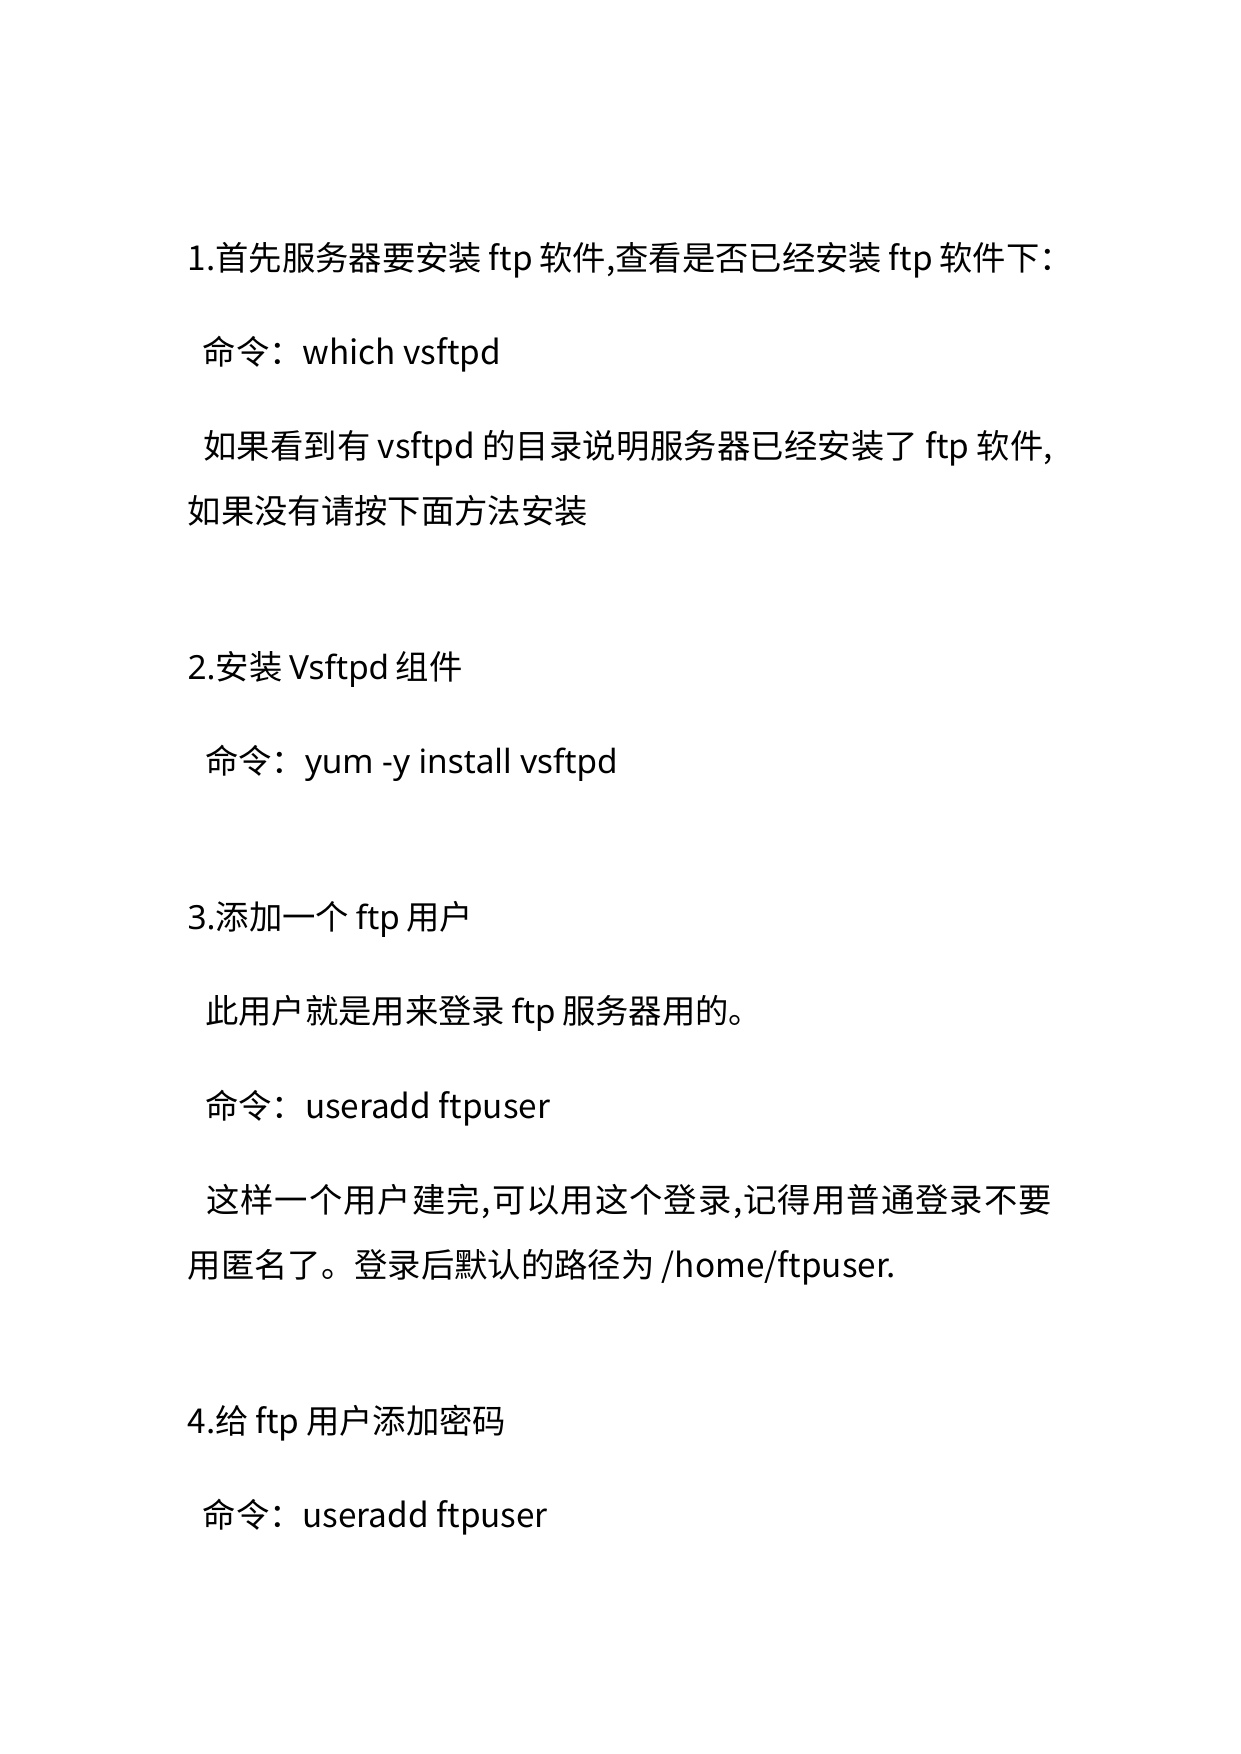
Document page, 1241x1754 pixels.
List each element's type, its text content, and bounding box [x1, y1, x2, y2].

text 命令：which vsftpd [187, 318, 1053, 383]
text 如果看到有vsftpd的目录说明服务器已经安装了ftp软件,如果没有请按下面方法安装 [187, 412, 1053, 542]
text 此用户就是用来登录ftp服务器用的。 [187, 977, 1053, 1042]
text 1.首先服务器要安装ftp软件,查看是否已经安装ftp软件下： [187, 224, 1053, 289]
text 这样一个用户建完,可以用这个登录,记得用普通登录不要用匿名了。登录后默认的路径为 /home/ftpuser. [187, 1165, 1053, 1295]
text 4.给ftp用户添加密码 [187, 1386, 1053, 1451]
text 3.添加一个ftp用户 [187, 883, 1053, 948]
text 2.安装Vsftpd组件 [187, 633, 1053, 698]
text 命令：useradd ftpuser [187, 1480, 1053, 1545]
text 命令：yum -y install vsftpd [187, 727, 1053, 792]
text 命令：useradd ftpuser [187, 1071, 1053, 1136]
